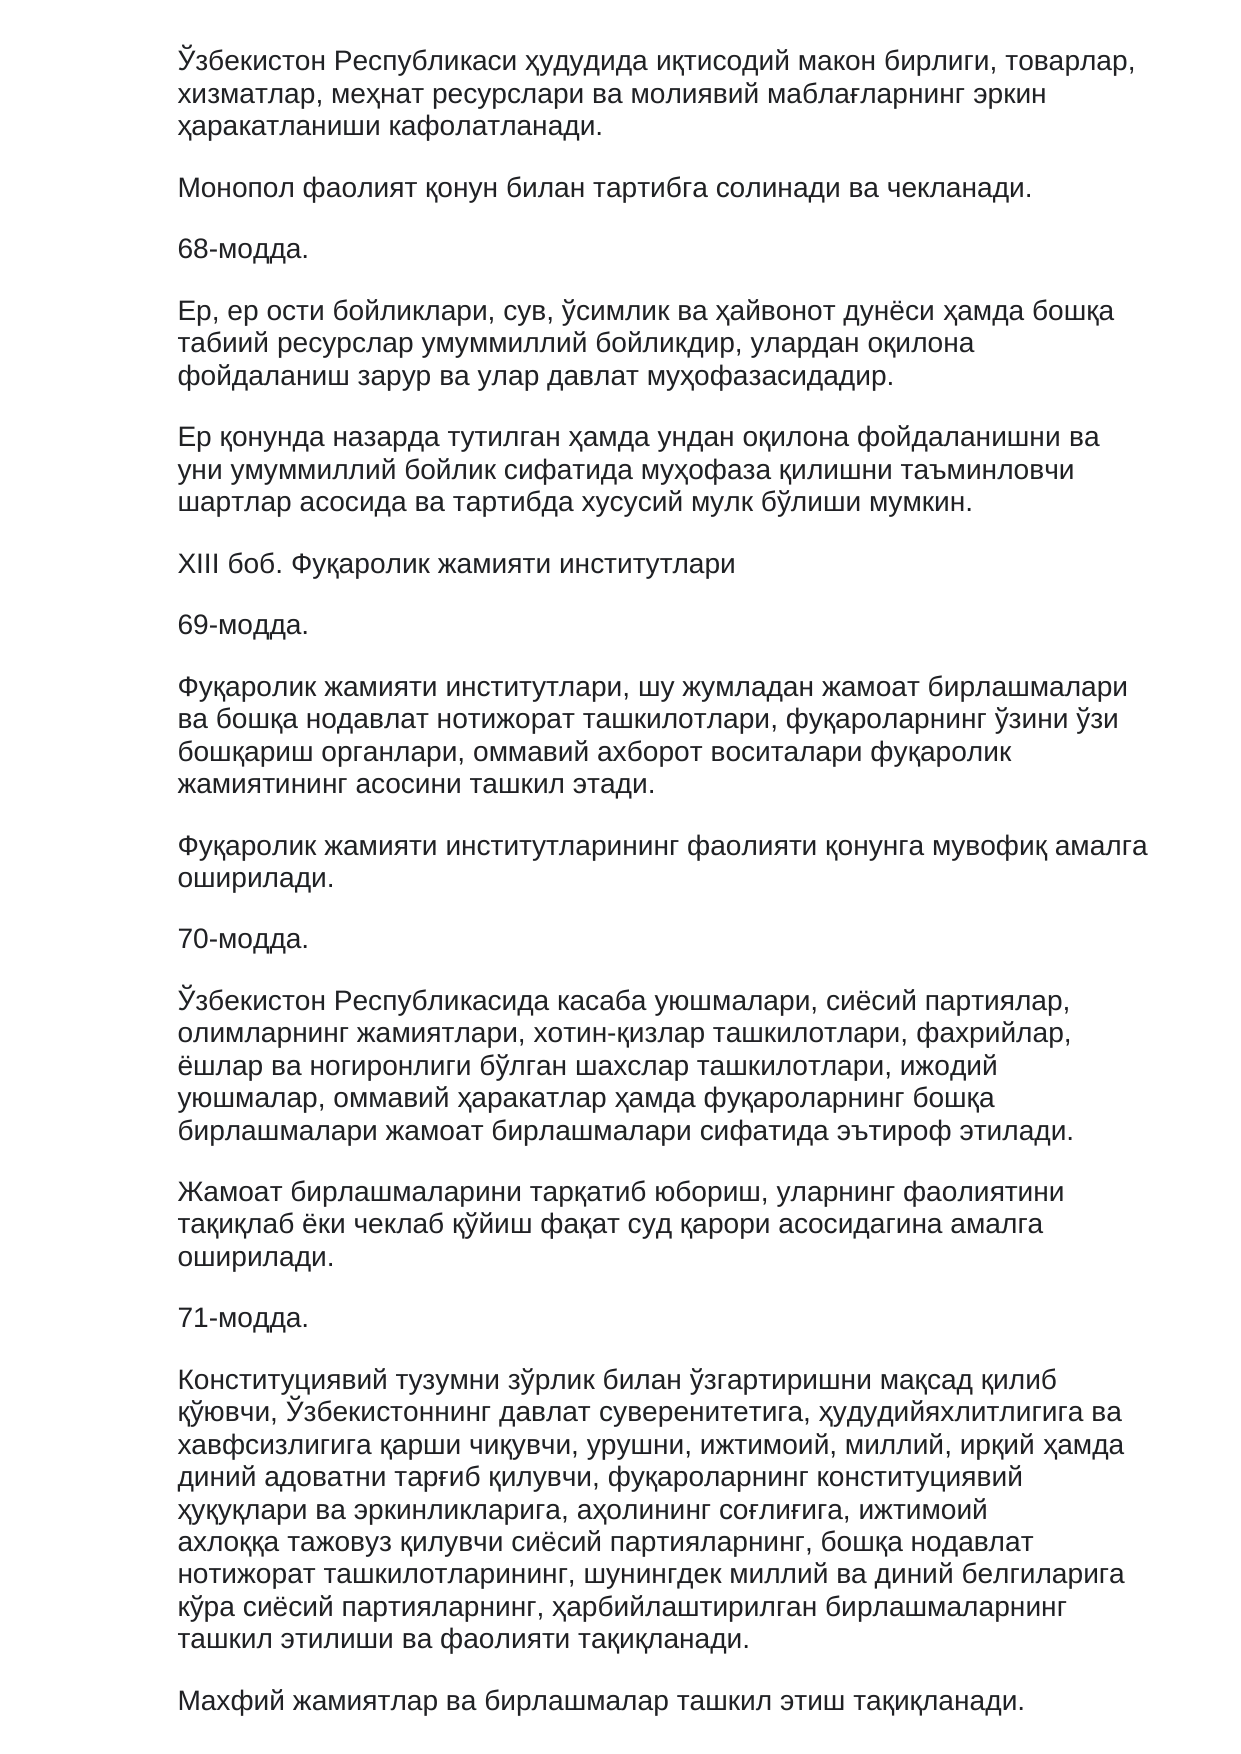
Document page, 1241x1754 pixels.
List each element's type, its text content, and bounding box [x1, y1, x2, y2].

text Ўзбекистон Республикасида касаба уюшмалари, сиёсий партиялар, олимларнинг жамиятлари, хотин-қизлар ташкилотлари, фахрийлар, ёшлар ва ногиронлиги бўлган шахслар ташкилотлари, ижодий уюшмалар, оммавий ҳаракатлар ҳамда фуқароларнинг бошқа бирлашмалари жамоат бирлашмалари сифатида эътироф этилади. [177, 984, 1152, 1146]
text 69-модда. [177, 608, 1152, 641]
text XIII боб. Фуқаролик жамияти институтлари [177, 547, 1152, 579]
text 71-модда. [177, 1301, 1152, 1334]
text Конституциявий тузумни зўрлик билан ўзгартиришни мақсад қилиб қўювчи, Ўзбекистоннинг давлат суверенитетига, ҳудудийяхлитлигига ва хавфсизлигига қарши чиқувчи, урушни, ижтимоий, миллий, ирқий ҳамда диний адоватни тарғиб қилувчи, фуқароларнинг конституциявий ҳуқуқлари ва эркинликларига, аҳолининг соғлиғига, ижтимоий ахлоққа тажовуз қилувчи сиёсий партияларнинг, бошқа нодавлат нотижорат ташкилотларининг, шунингдек миллий ва диний белгиларига кўра сиёсий партияларнинг, ҳарбийлаштирилган бирлашмаларнинг ташкил этилиши ва фаолияти тақиқланади. [177, 1363, 1152, 1654]
text 68-модда. [177, 232, 1152, 265]
text Ер қонунда назарда тутилган ҳамда ундан оқилона фойдаланишни ва уни умуммиллий бойлик сифатида муҳофаза қилишни таъминловчи шартлар асосида ва тартибда хусусий мулк бўлиши мумкин. [177, 420, 1152, 517]
text Монопол фаолият қонун билан тартибга солинади ва чекланади. [177, 171, 1152, 203]
text Махфий жамиятлар ва бирлашмалар ташкил этиш тақиқланади. [177, 1684, 1152, 1716]
text Фуқаролик жамияти институтлари, шу жумладан жамоат бирлашмалари ва бошқа нодавлат нотижорат ташкилотлари, фуқароларнинг ўзини ўзи бошқариш органлари, оммавий ахборот воситалари фуқаролик жамиятининг асосини ташкил этади. [177, 670, 1152, 799]
text Жамоат бирлашмаларини тарқатиб юбориш, уларнинг фаолиятини тақиқлаб ёки чеклаб қўйиш фақат суд қарори асосидагина амалга оширилади. [177, 1175, 1152, 1272]
text Фуқаролик жамияти институтларининг фаолияти қонунга мувофиқ амалга оширилади. [177, 828, 1152, 893]
text 70-модда. [177, 922, 1152, 955]
text Ер, ер ости бойликлари, сув, ўсимлик ва ҳайвонот дунёси ҳамда бошқа табиий ресурслар умуммиллий бойликдир, улардан оқилона фойдаланиш зарур ва улар давлат муҳофазасидадир. [177, 294, 1152, 391]
text Ўзбекистон Республикаси ҳудудида иқтисодий макон бирлиги, товарлар, хизматлар, меҳнат ресурслари ва молиявий маблағларнинг эркин ҳаракатланиши кафолатланади. [177, 44, 1152, 142]
